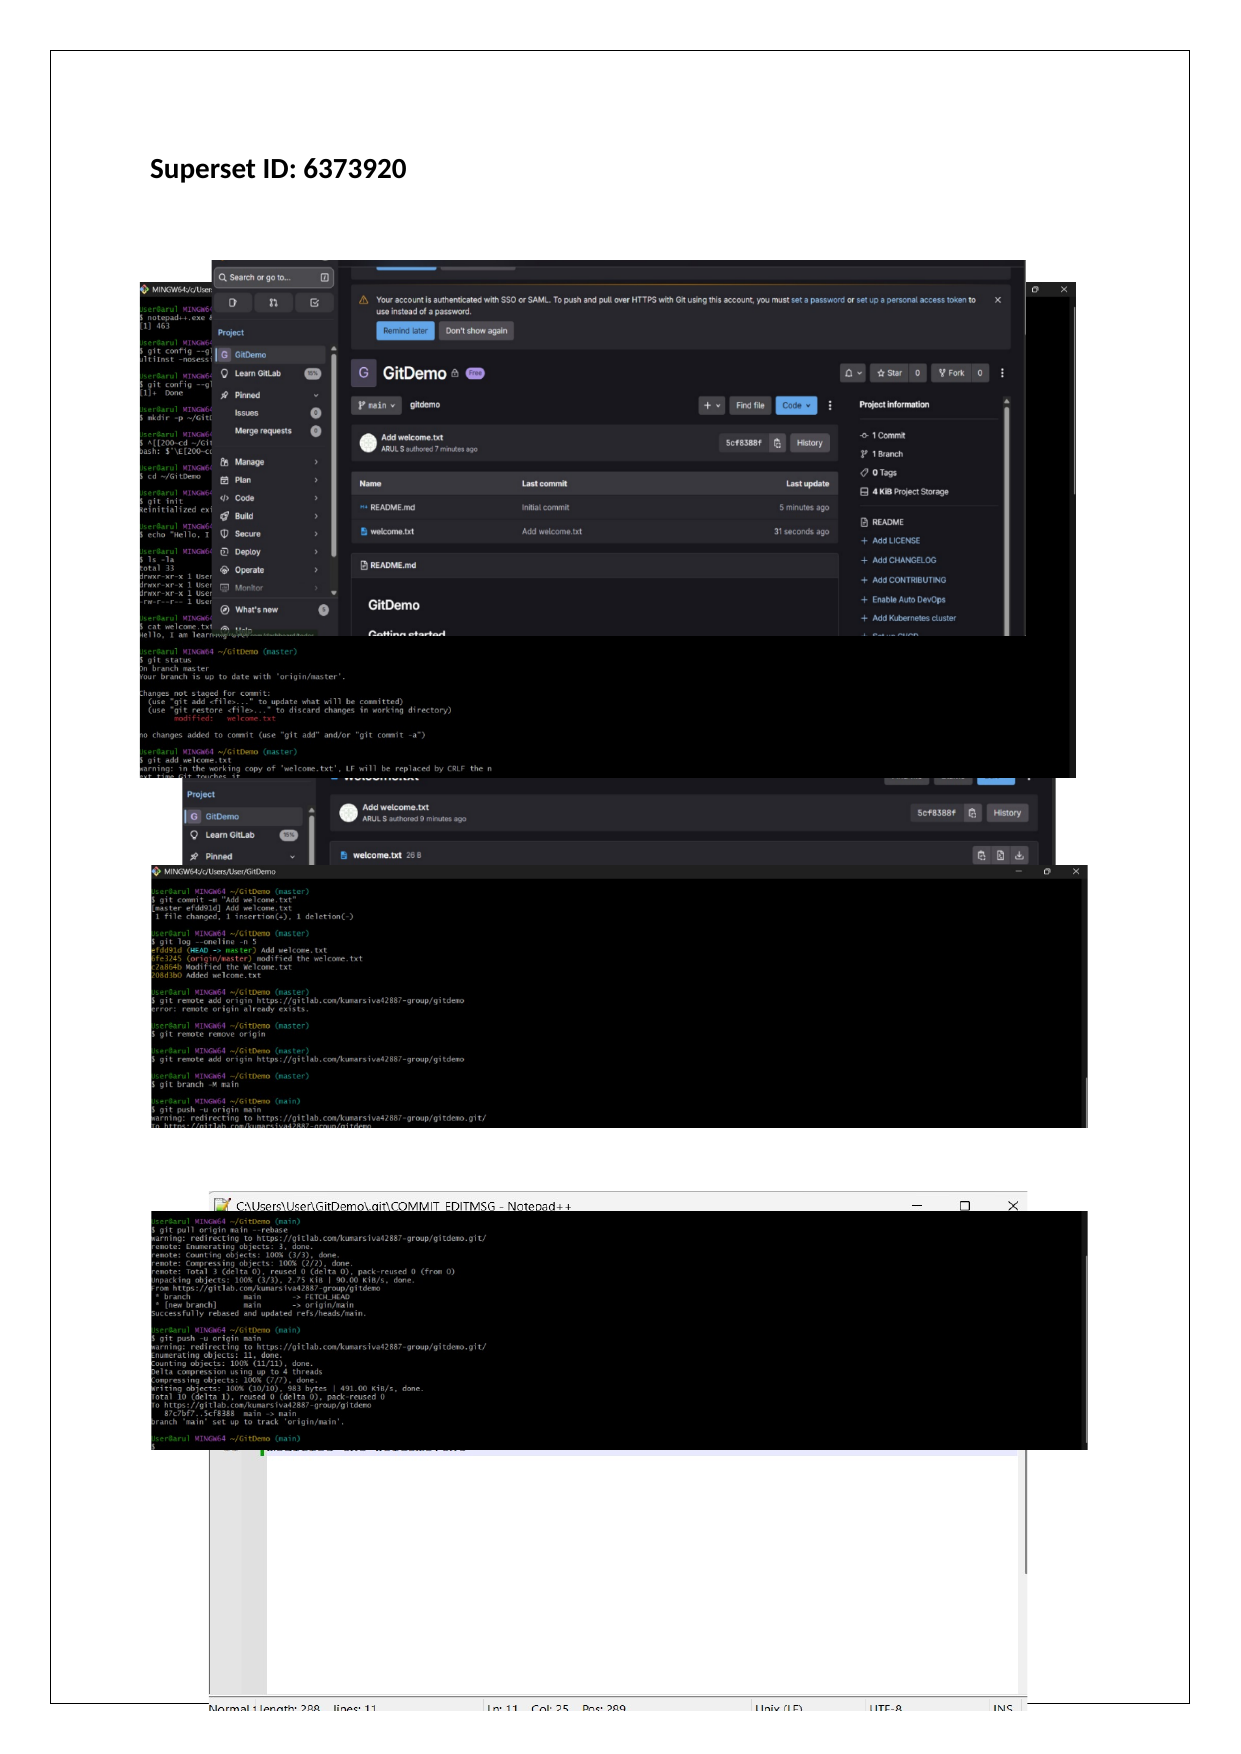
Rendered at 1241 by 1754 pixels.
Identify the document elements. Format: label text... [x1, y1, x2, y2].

text Superset ID: 6373920 [150, 150, 1090, 186]
picture [150, 1191, 1087, 1710]
picture [150, 865, 1087, 1128]
picture [138, 282, 1075, 776]
